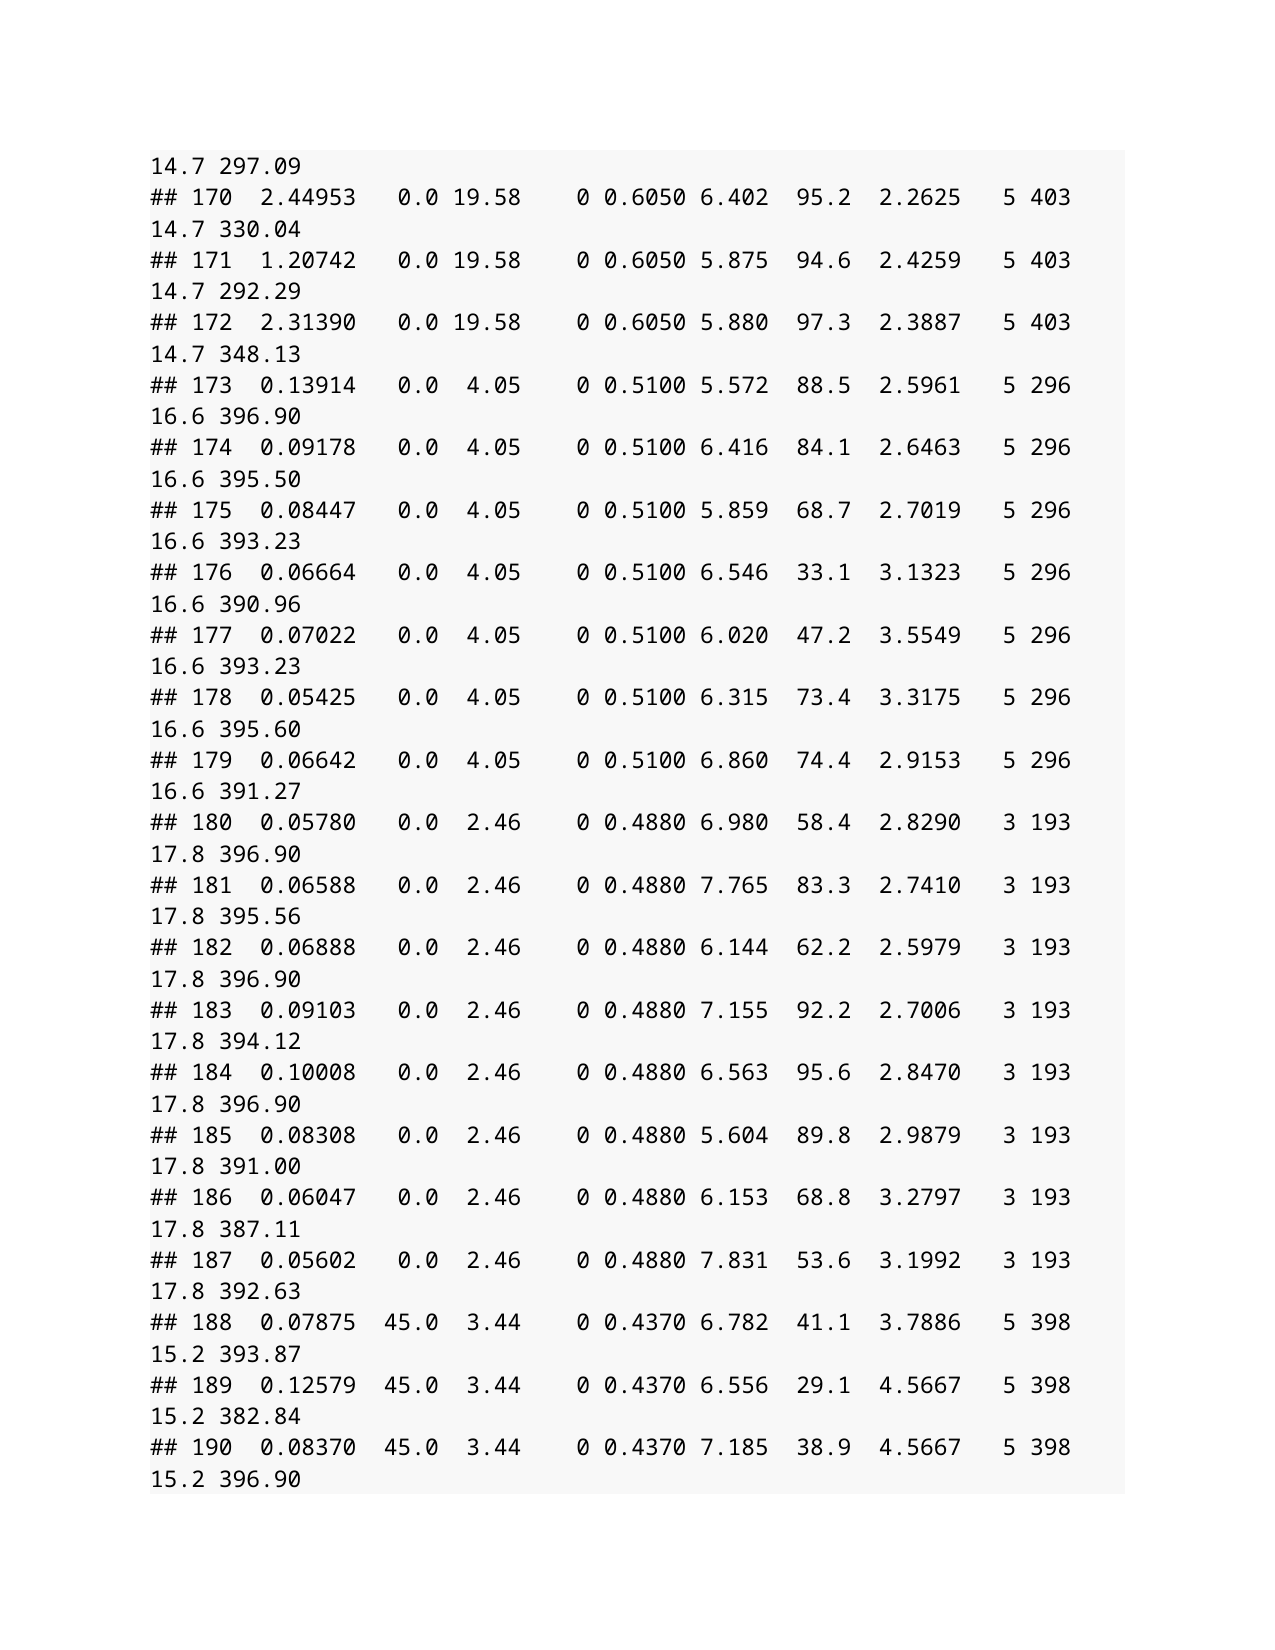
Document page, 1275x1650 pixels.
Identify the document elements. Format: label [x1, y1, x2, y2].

text [150, 150, 1125, 1494]
